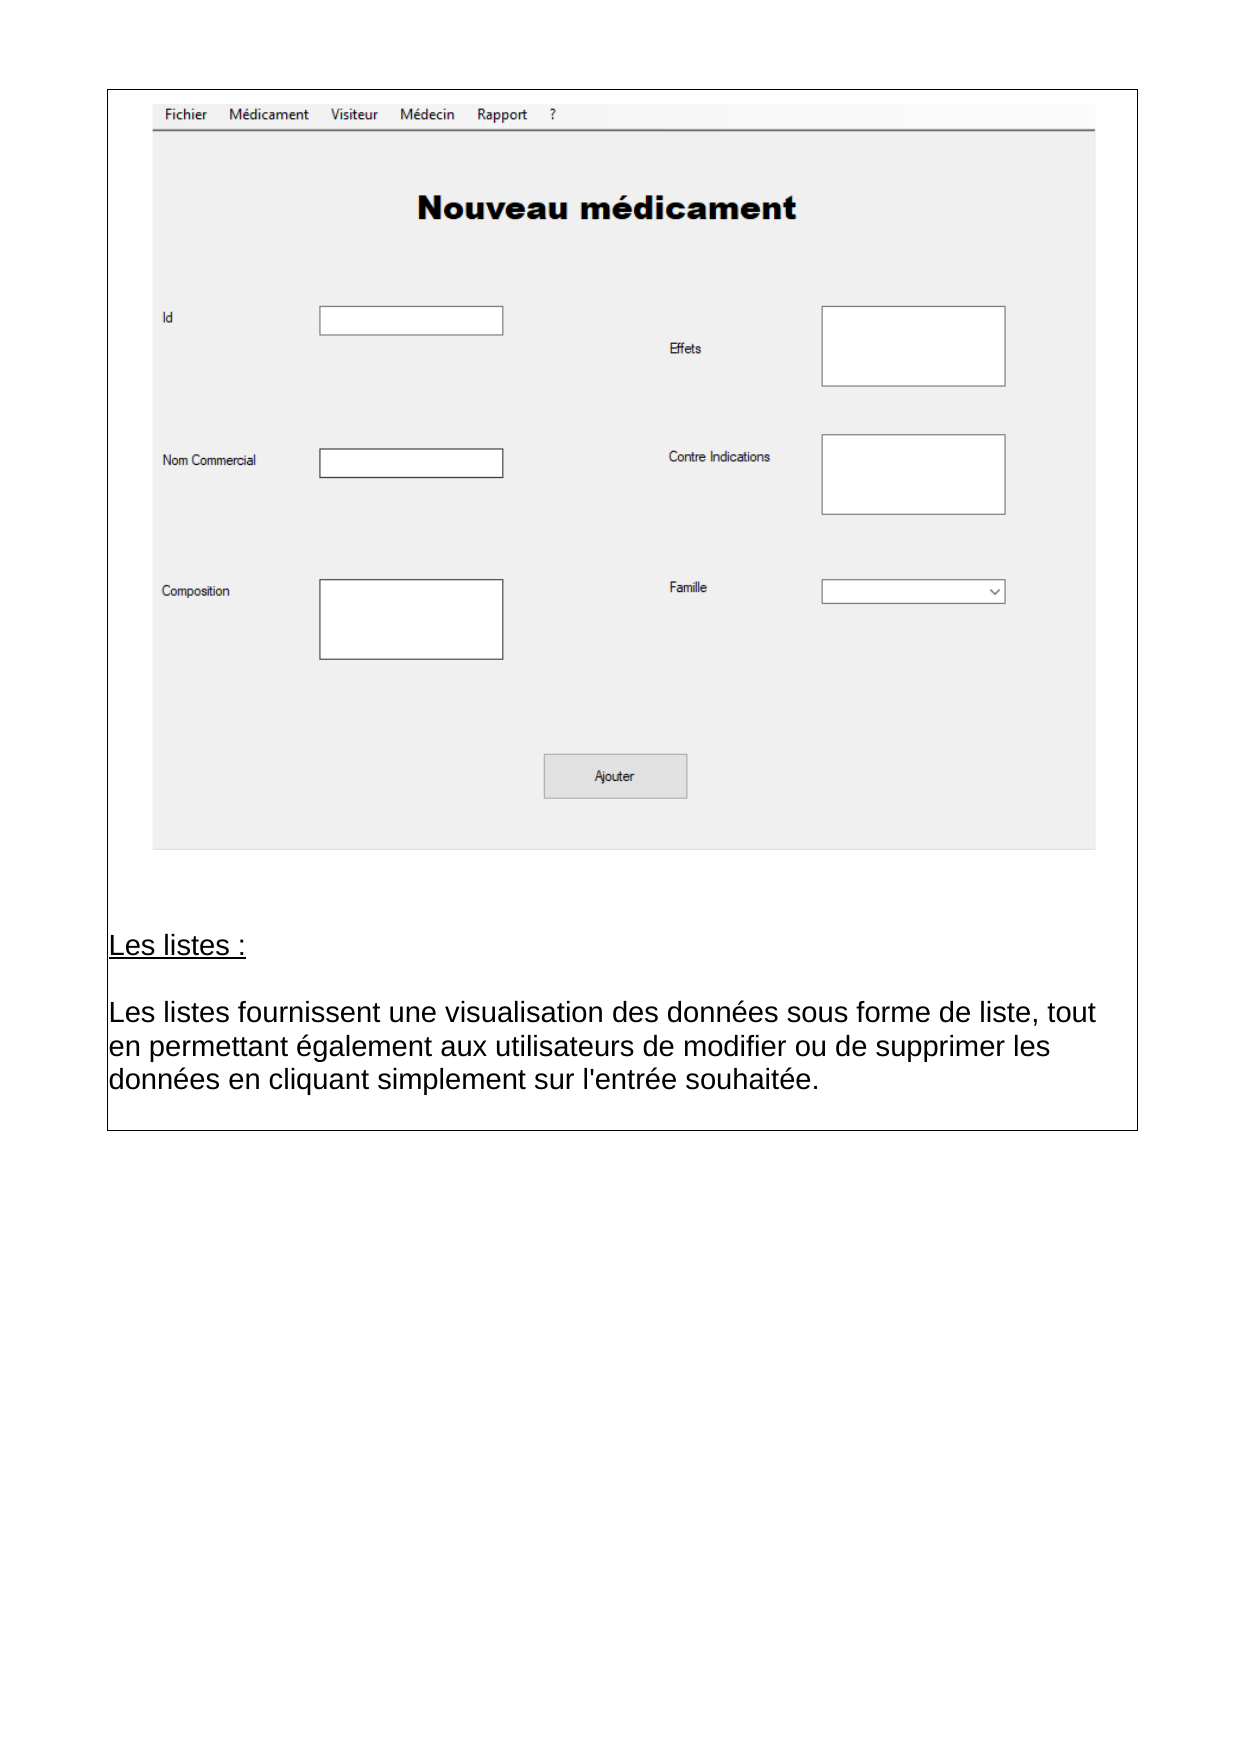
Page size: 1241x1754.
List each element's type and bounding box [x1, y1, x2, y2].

picture [152, 104, 1096, 850]
table_header [108, 90, 1137, 1129]
